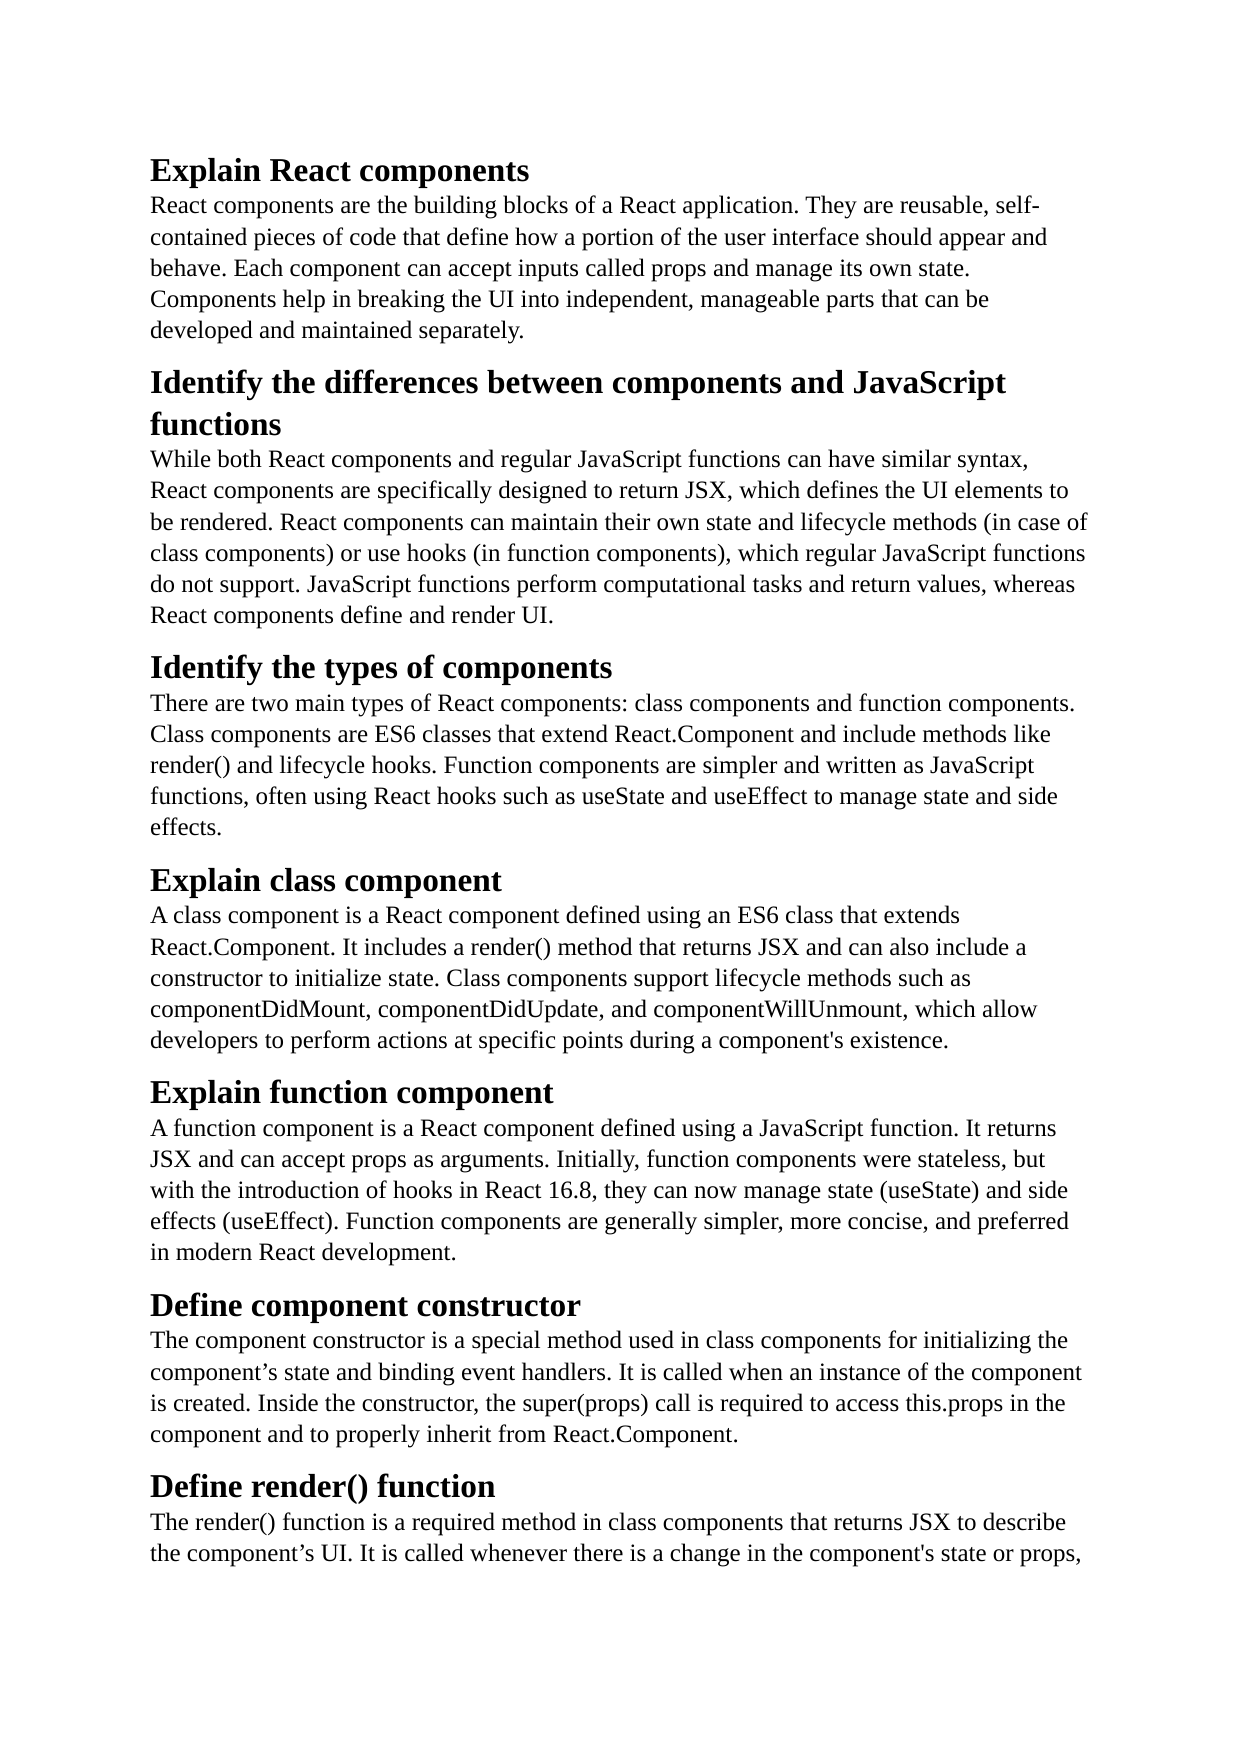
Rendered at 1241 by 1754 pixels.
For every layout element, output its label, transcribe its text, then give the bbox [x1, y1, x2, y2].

text Explain class component A class component is a React component defined using an ES6 class that extends React.Component. It includes a render() method that returns JSX and can also include a constructor to initialize state. Class components support lifecycle methods such as componentDidMount, componentDidUpdate, and componentWillUnmount, which allow developers to perform actions at specific points during a component's existence. [150, 860, 1090, 1053]
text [150, 1466, 1090, 1567]
text Explain React components React components are the building blocks of a React application. They are reusable, self-contained pieces of code that define how a portion of the user interface should appear and behave. Each component can accept inputs called props and manage its own state. Components help in breaking the UI into independent, manageable parts that can be developed and maintained separately. [150, 150, 1090, 343]
text Explain function component A function component is a React component defined using a JavaScript function. It returns JSX and can accept props as arguments. Initially, function components were stateless, but with the introduction of hooks in React 16.8, they can now manage state (useState) and side effects (useEffect). Function components are generally simpler, more concise, and preferred in modern React development. [150, 1072, 1090, 1266]
text Identify the differences between components and JavaScript functions While both React components and regular JavaScript functions can have similar syntax, React components are specifically designed to return JSX, which defines the UI elements to be rendered. React components can maintain their own state and lifecycle methods (in case of class components) or use hooks (in function components), which regular JavaScript functions do not support. JavaScript functions perform computational tasks and return values, whereas React components define and render UI. [150, 362, 1090, 628]
text Identify the types of components There are two main types of React components: class components and function components. Class components are ES6 classes that extend React.Component and include methods like render() and lifecycle hooks. Function components are simpler and written as JavaScript functions, often using React hooks such as useState and useEffect to manage state and side effects. [150, 647, 1090, 841]
text Define component constructor The component constructor is a special method used in class components for initializing the component’s state and binding event handlers. It is called when an instance of the component is created. Inside the constructor, the super(props) call is required to access this.props in the component and to properly inherit from React.Component. [150, 1285, 1090, 1447]
